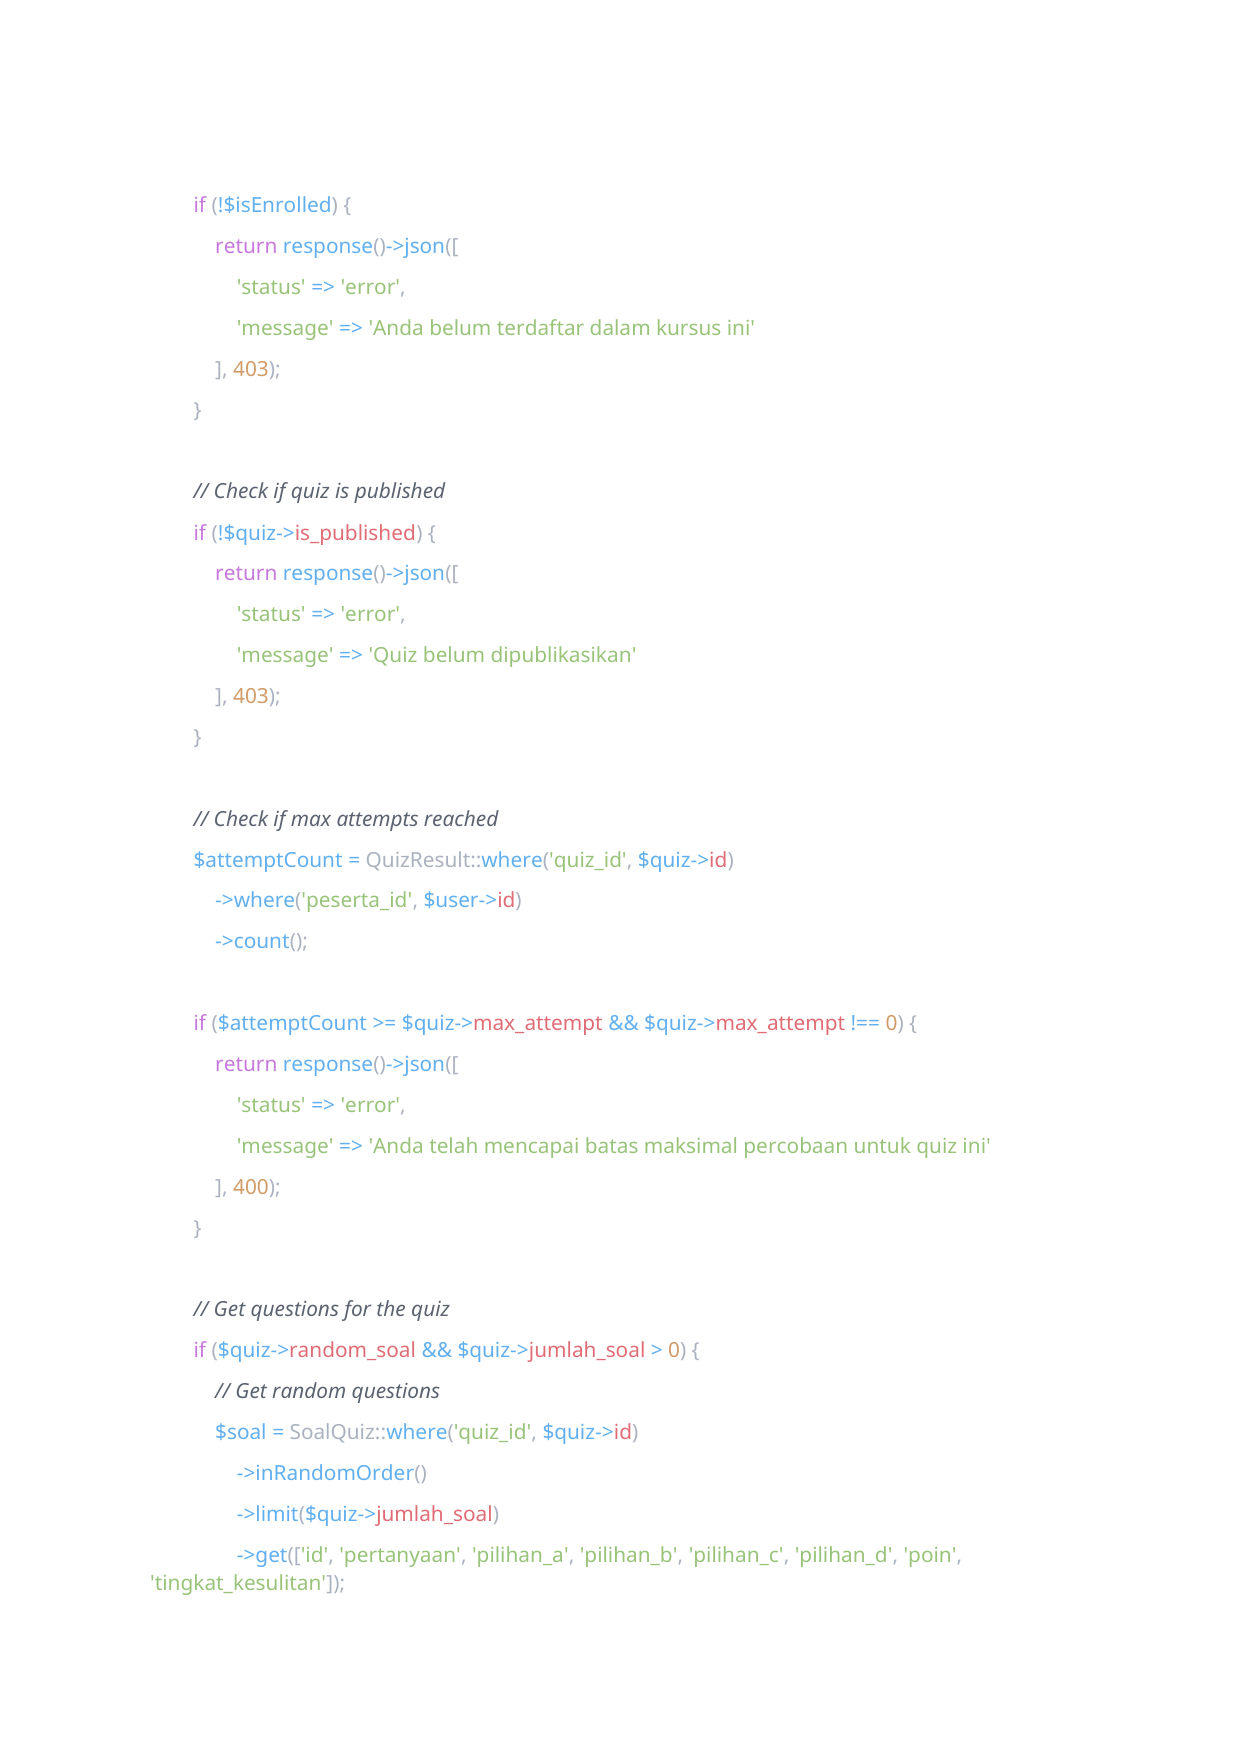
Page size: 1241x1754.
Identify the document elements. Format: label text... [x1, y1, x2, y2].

text 'status' => 'error', [150, 272, 1090, 301]
text 'message' => 'Anda telah mencapai batas maksimal percobaan untuk quiz ini' [150, 1131, 1090, 1159]
text return response()->json([ [150, 558, 1090, 587]
text ->where('peserta_id', $user->id) [150, 886, 1090, 914]
text return response()->json([ [150, 1049, 1090, 1077]
text if ($quiz->random_soal && $quiz->jumlah_soal > 0) { [150, 1335, 1090, 1363]
text } [150, 1213, 1090, 1241]
text $attemptCount = QuizResult::where('quiz_id', $quiz->id) [150, 845, 1090, 873]
text 'status' => 'error', [150, 1090, 1090, 1118]
text ->inRandomOrder() [150, 1458, 1090, 1486]
text // Get questions for the quiz [150, 1294, 1090, 1323]
text ], 403); [150, 354, 1090, 383]
text 'message' => 'Anda belum terdaftar dalam kursus ini' [150, 313, 1090, 342]
text // Get random questions [150, 1376, 1090, 1404]
text // Check if max attempts reached [150, 804, 1090, 832]
text if ($attemptCount >= $quiz->max_attempt && $quiz->max_attempt !== 0) { [150, 1008, 1090, 1036]
text // Check if quiz is published [150, 477, 1090, 505]
text } [150, 395, 1090, 424]
text return response()->json([ [150, 231, 1090, 260]
text $soal = SoalQuiz::where('quiz_id', $quiz->id) [150, 1417, 1090, 1445]
text ->count(); [150, 927, 1090, 955]
text if (!$isEnrolled) { [150, 191, 1090, 219]
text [150, 1540, 1090, 1597]
text if (!$quiz->is_published) { [150, 518, 1090, 546]
text ], 403); [150, 681, 1090, 710]
text 'status' => 'error', [150, 599, 1090, 628]
text ->limit($quiz->jumlah_soal) [150, 1499, 1090, 1527]
text 'message' => 'Quiz belum dipublikasikan' [150, 640, 1090, 669]
text } [150, 722, 1090, 751]
text ], 400); [150, 1172, 1090, 1200]
